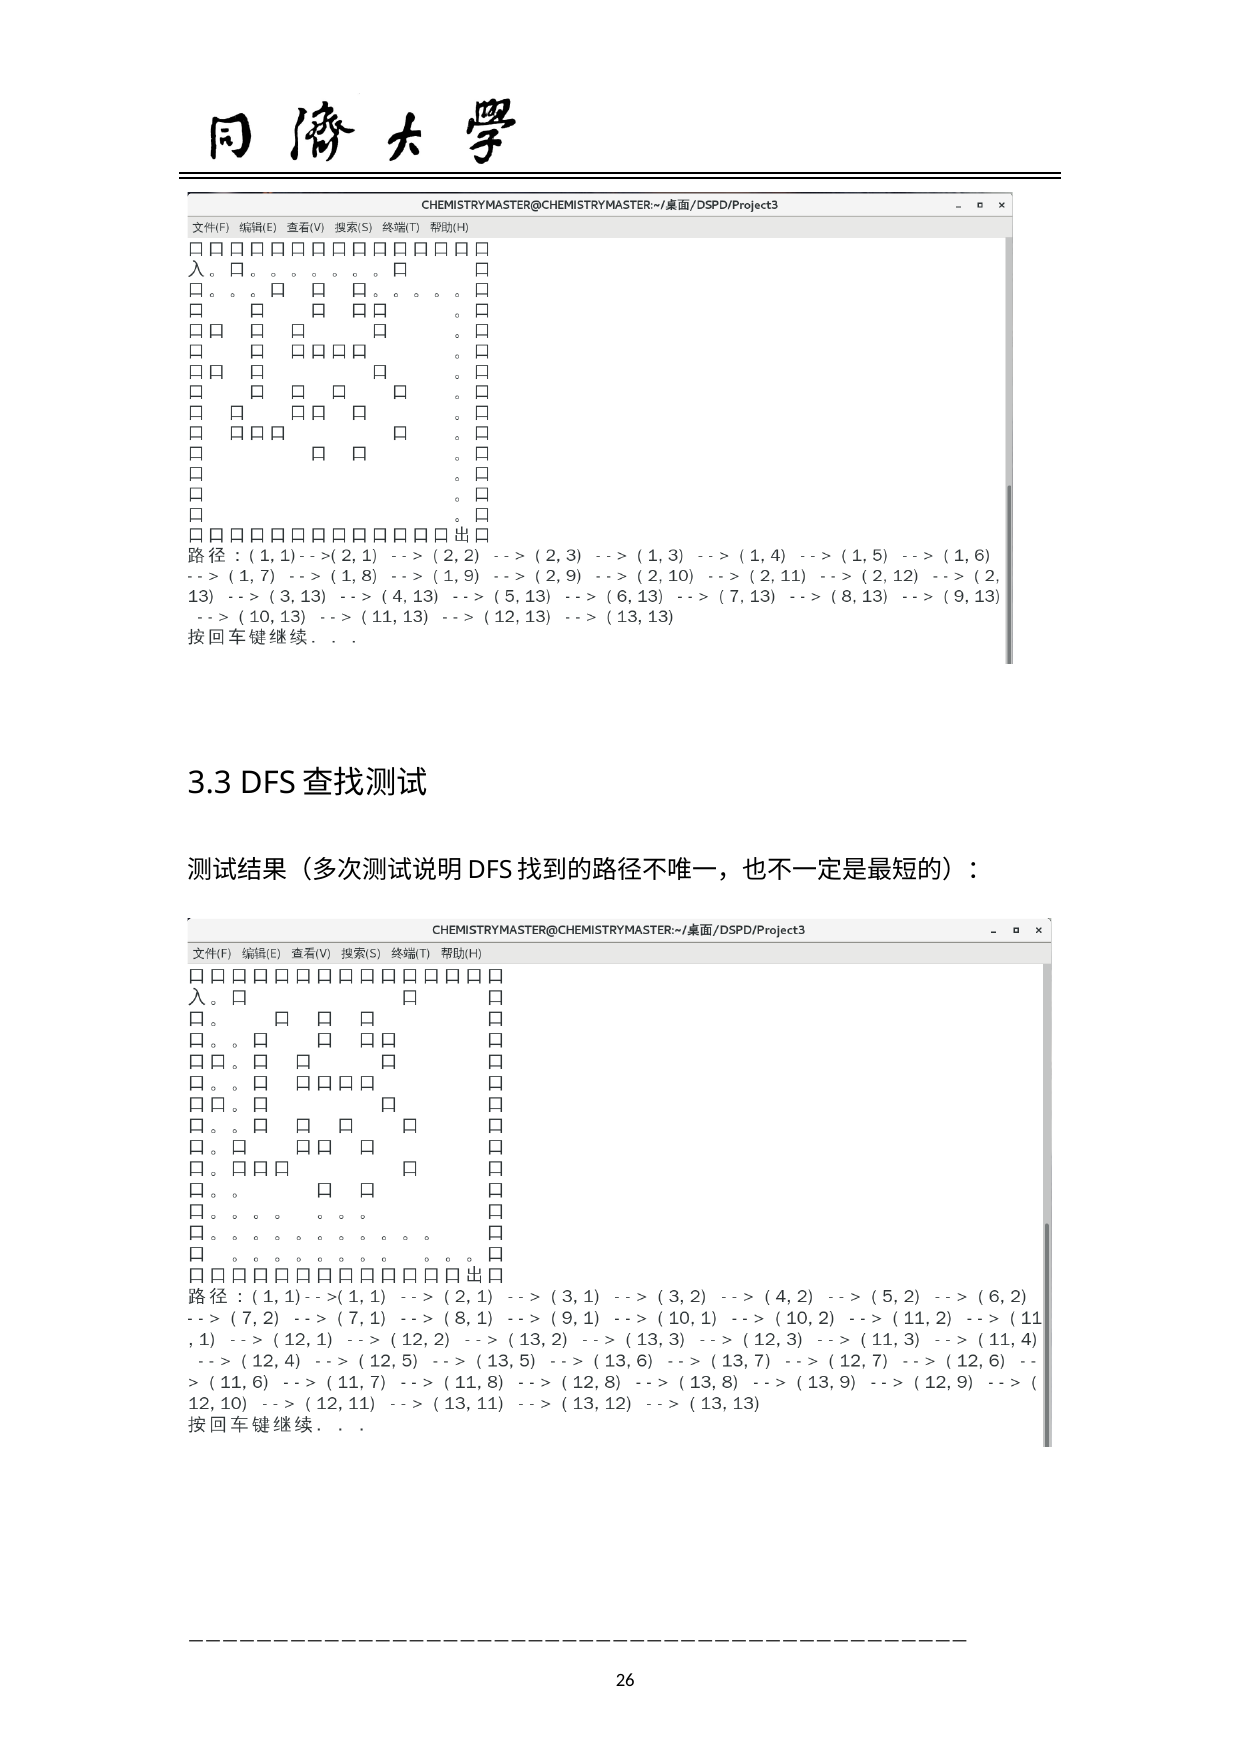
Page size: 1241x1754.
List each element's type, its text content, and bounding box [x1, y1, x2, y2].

picture [187, 918, 1052, 1447]
text 测试结果（多次测试说明DFS找到的路径不唯一，也不一定是最短的）： [187, 835, 1053, 900]
text 3.3 DFS查找测试 [187, 747, 1053, 812]
picture [187, 192, 1013, 664]
picture [187, 90, 535, 171]
